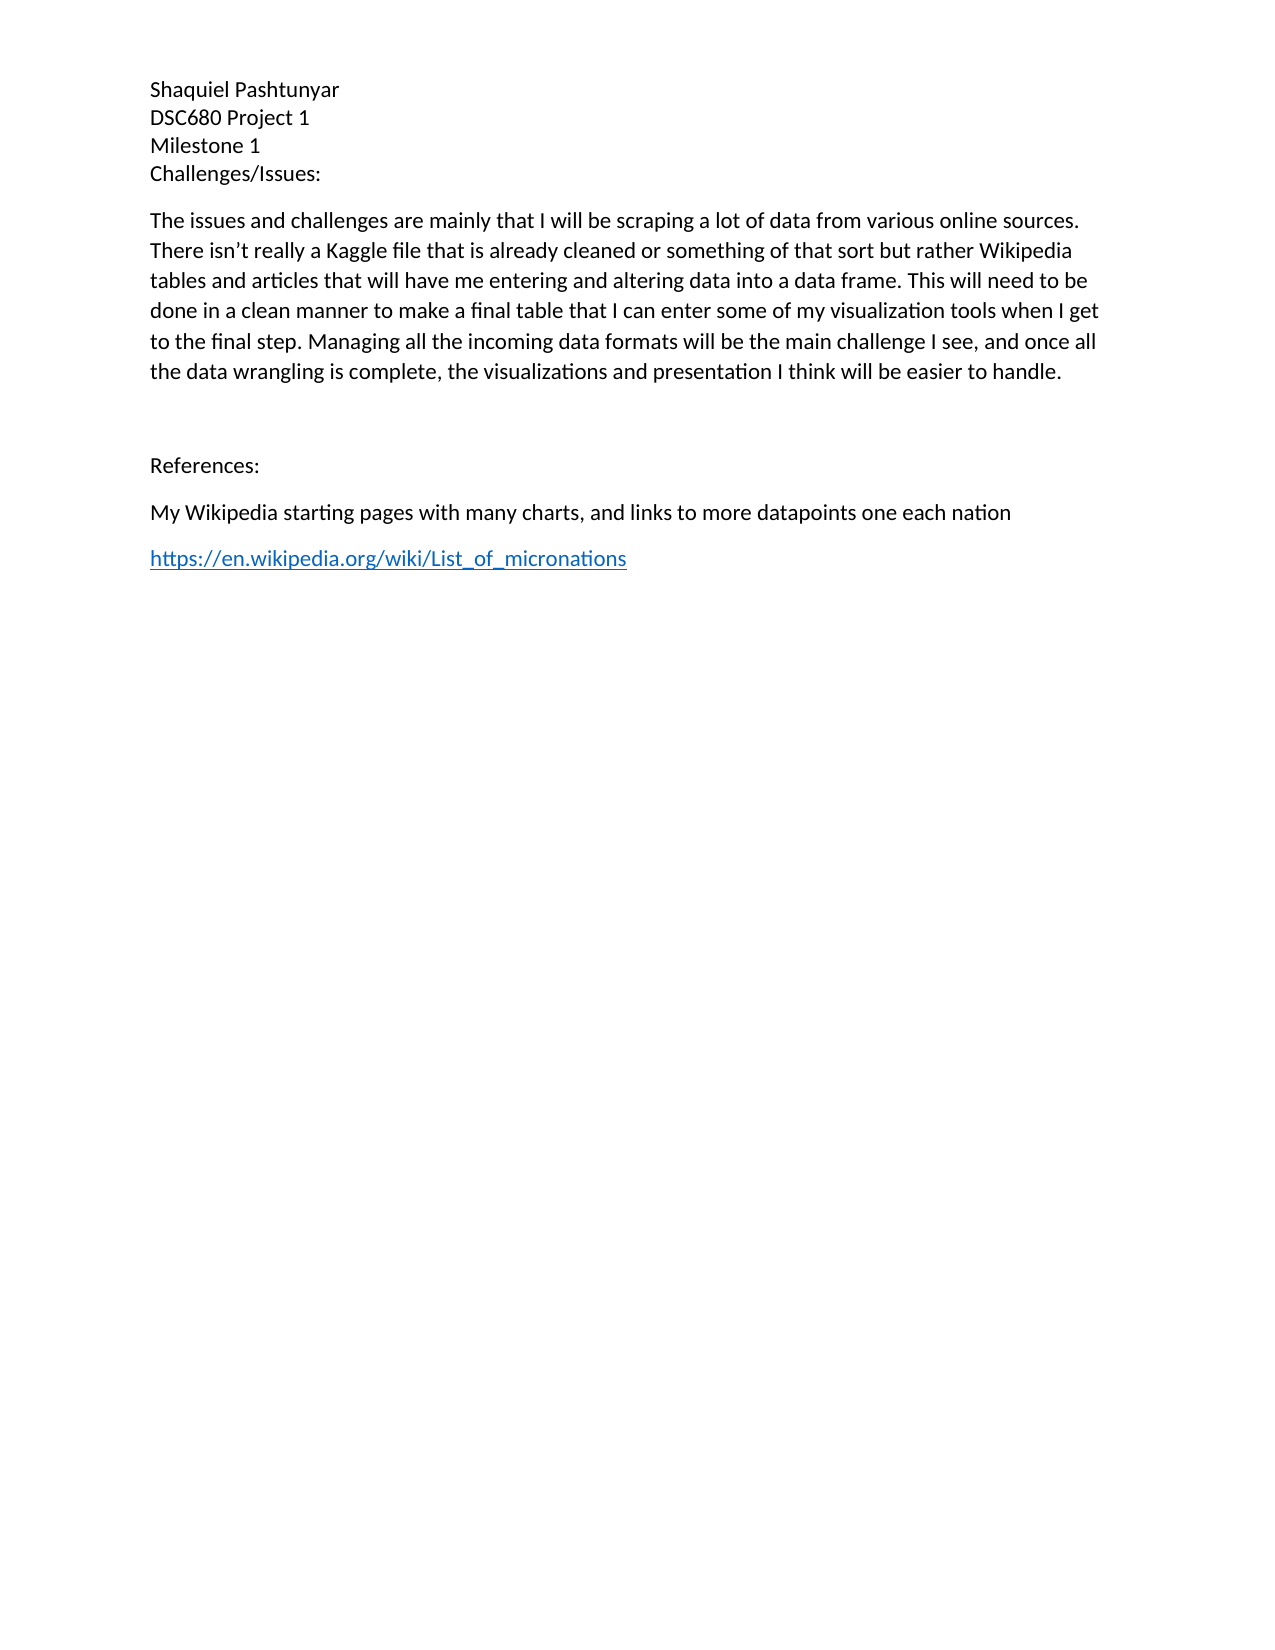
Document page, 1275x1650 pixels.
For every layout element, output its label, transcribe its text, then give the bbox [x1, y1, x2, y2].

text The issues and challenges are mainly that I will be scraping a lot of data from various online sources. There isn’t really a Kaggle file that is already cleaned or something of that sort but rather Wikipedia tables and articles that will have me entering and altering data into a data frame. This will need to be done in a clean manner to make a final table that I can enter some of my visualization tools when I get to the final step. Managing all the incoming data formats will be the main challenge I see, and once all the data wrangling is complete, the visualizations and presentation I think will be easier to handle. [150, 206, 1125, 385]
text References: [150, 451, 1125, 479]
text My Wikipedia starting pages with many charts, and links to more datapoints one each nation [150, 498, 1125, 526]
text Challenges/Issues: [150, 159, 1125, 187]
text https://en.wikipedia.org/wiki/List_of_micronations [150, 544, 1125, 572]
